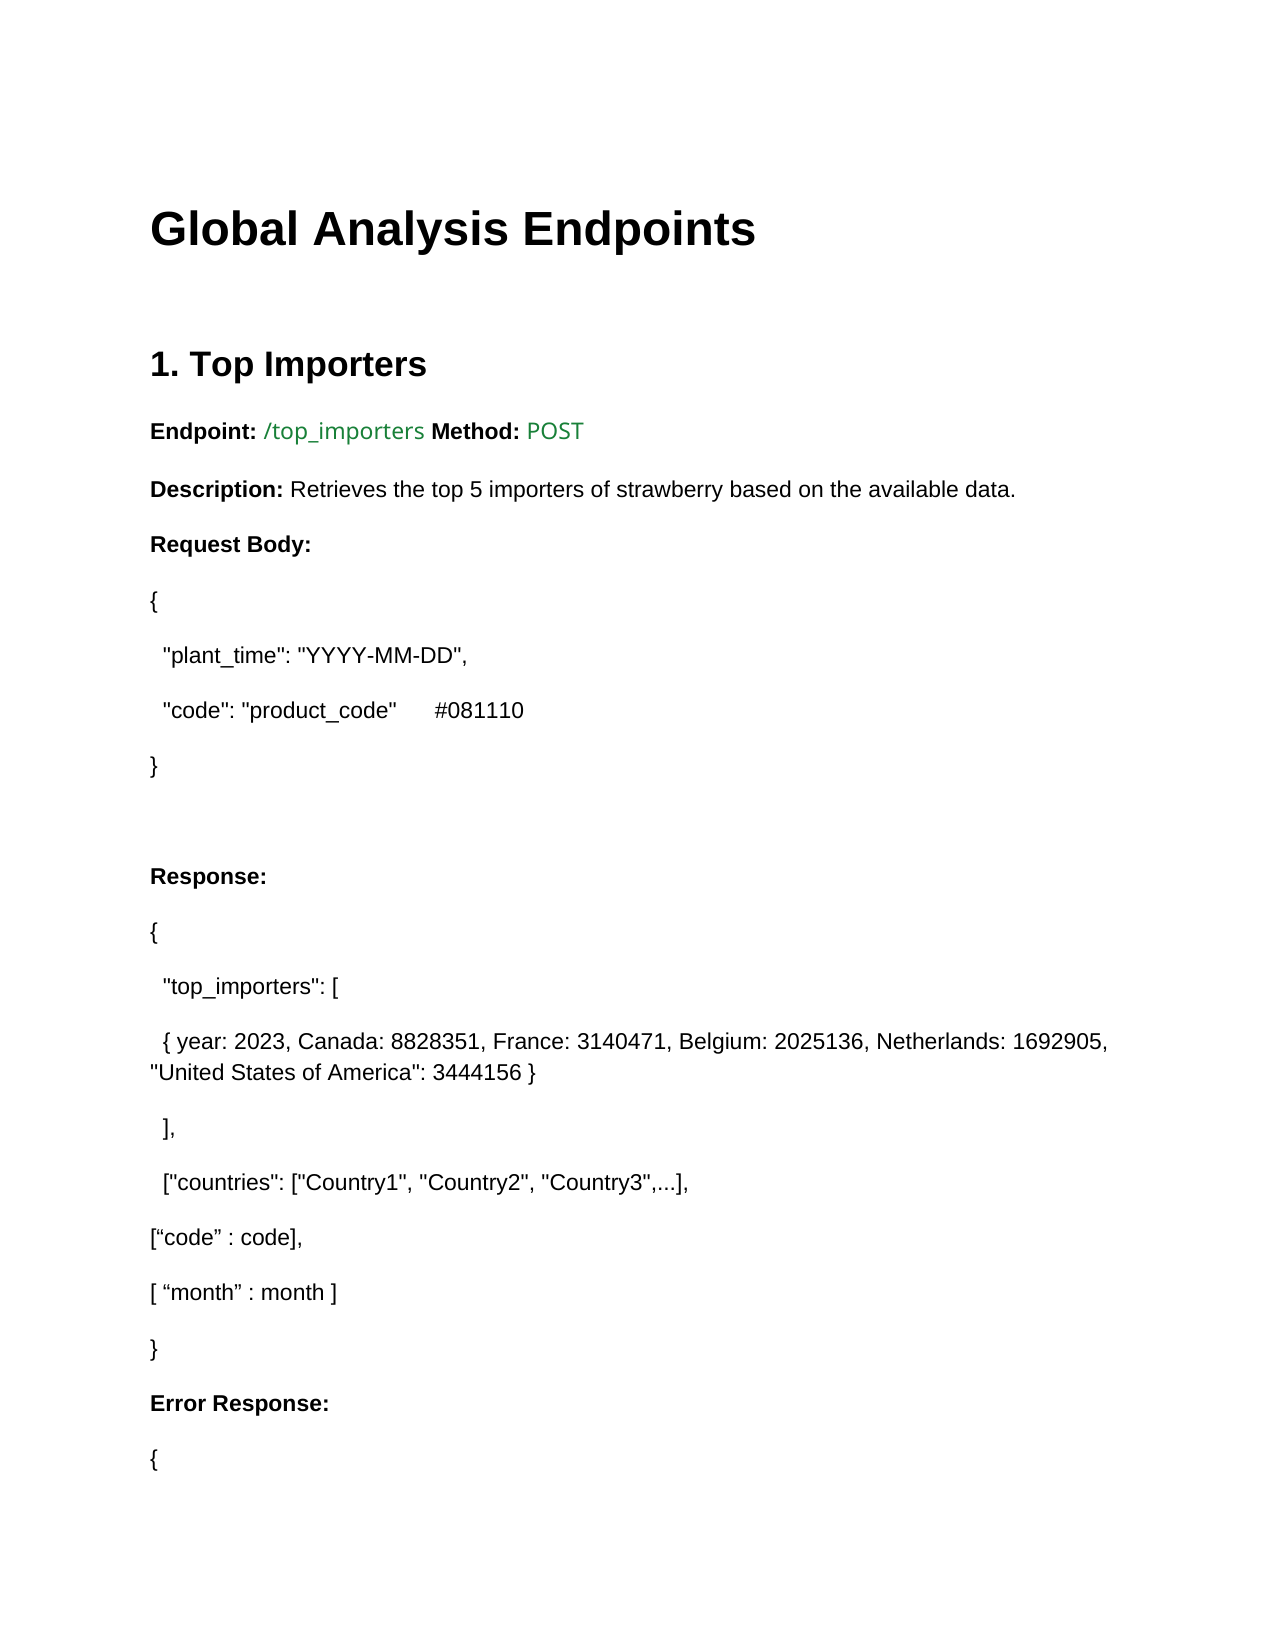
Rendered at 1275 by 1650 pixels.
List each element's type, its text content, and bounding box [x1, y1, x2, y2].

text ["countries": ["Country1", "Country2", "Country3",...], [150, 1169, 1125, 1195]
text "code": "product_code" #081110 [150, 697, 1125, 723]
text [“code” : code], [150, 1224, 1125, 1251]
text Description: Retrieves the top 5 importers of strawberry based on the available data. [150, 476, 1125, 503]
subtitle 1. Top Importers [150, 343, 1125, 384]
text } [150, 752, 1125, 779]
text { [150, 587, 1125, 613]
text Error Response: [150, 1390, 1125, 1416]
text Endpoint: /top_importers Method: POST [150, 415, 1125, 447]
text { [150, 1445, 1125, 1471]
text { year: 2023, Canada: 8828351, France: 3140471, Belgium: 2025136, Netherlands: 1692905, "United States of America": 3444156 } [150, 1028, 1125, 1085]
text Response: [150, 863, 1125, 889]
text [ “month” : month ] [150, 1279, 1125, 1306]
text "plant_time": "YYYY-MM-DD", [150, 642, 1125, 668]
subtitle Global Analysis Endpoints [150, 200, 1125, 255]
text } [150, 1334, 1125, 1361]
text Request Body: [150, 531, 1125, 558]
text "top_importers": [ [150, 973, 1125, 999]
text { [150, 918, 1125, 944]
text ], [150, 1114, 1125, 1140]
